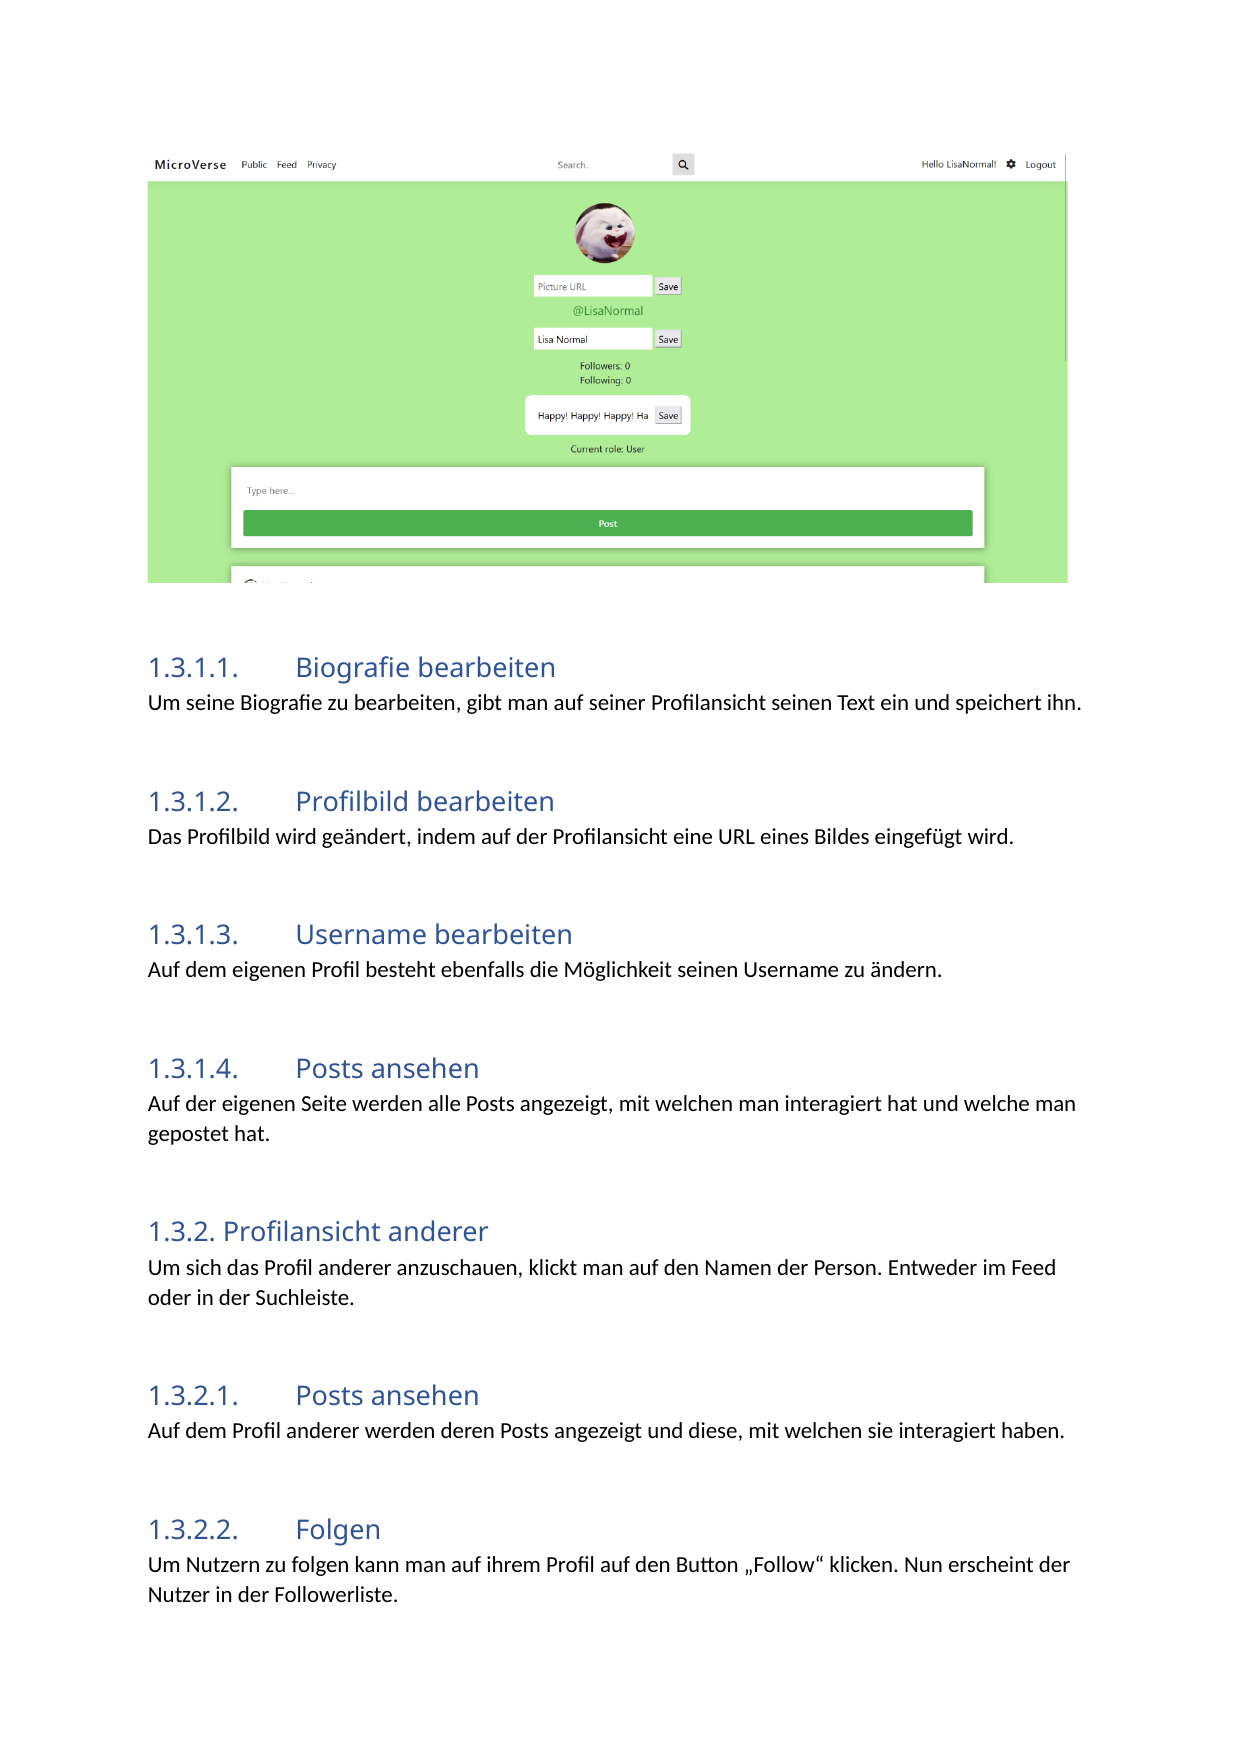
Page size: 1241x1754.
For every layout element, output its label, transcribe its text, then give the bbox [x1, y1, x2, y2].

subtitle Posts ansehen [148, 1049, 1093, 1086]
subtitle 1.3.2.1. Posts ansehen [148, 1377, 1093, 1413]
picture [147, 147, 1068, 583]
text Auf dem Profil anderer werden deren Posts angezeigt und diese, mit welchen sie interagiert haben. [148, 1416, 1093, 1444]
text Um Nutzern zu folgen kann man auf ihrem Profil auf den Button „Follow“ klicken. Nun erscheint der Nutzer in der Followerliste. [148, 1550, 1093, 1608]
subtitle Profilbild bearbeiten [148, 782, 1093, 819]
subtitle Biografie bearbeiten [148, 648, 1093, 685]
text Das Profilbild wird geändert, indem auf der Profilansicht eine URL eines Bildes eingefügt wird. [148, 822, 1093, 850]
text Auf der eigenen Seite werden alle Posts angezeigt, mit welchen man interagiert hat und welche man gepostet hat. [148, 1089, 1093, 1147]
subtitle Username bearbeiten [148, 916, 1093, 952]
subtitle Profilansicht anderer [148, 1213, 1093, 1250]
text Um sich das Profil anderer anzuschauen, klickt man auf den Namen der Person. Entweder im Feed oder in der Suchleiste. [148, 1253, 1093, 1311]
text Auf dem eigenen Profil besteht ebenfalls die Möglichkeit seinen Username zu ändern. [148, 955, 1093, 983]
subtitle 1.3.2.2. Folgen [148, 1510, 1093, 1547]
text Um seine Biografie zu bearbeiten, gibt man auf seiner Profilansicht seinen Text ein und speichert ihn. [148, 688, 1093, 716]
